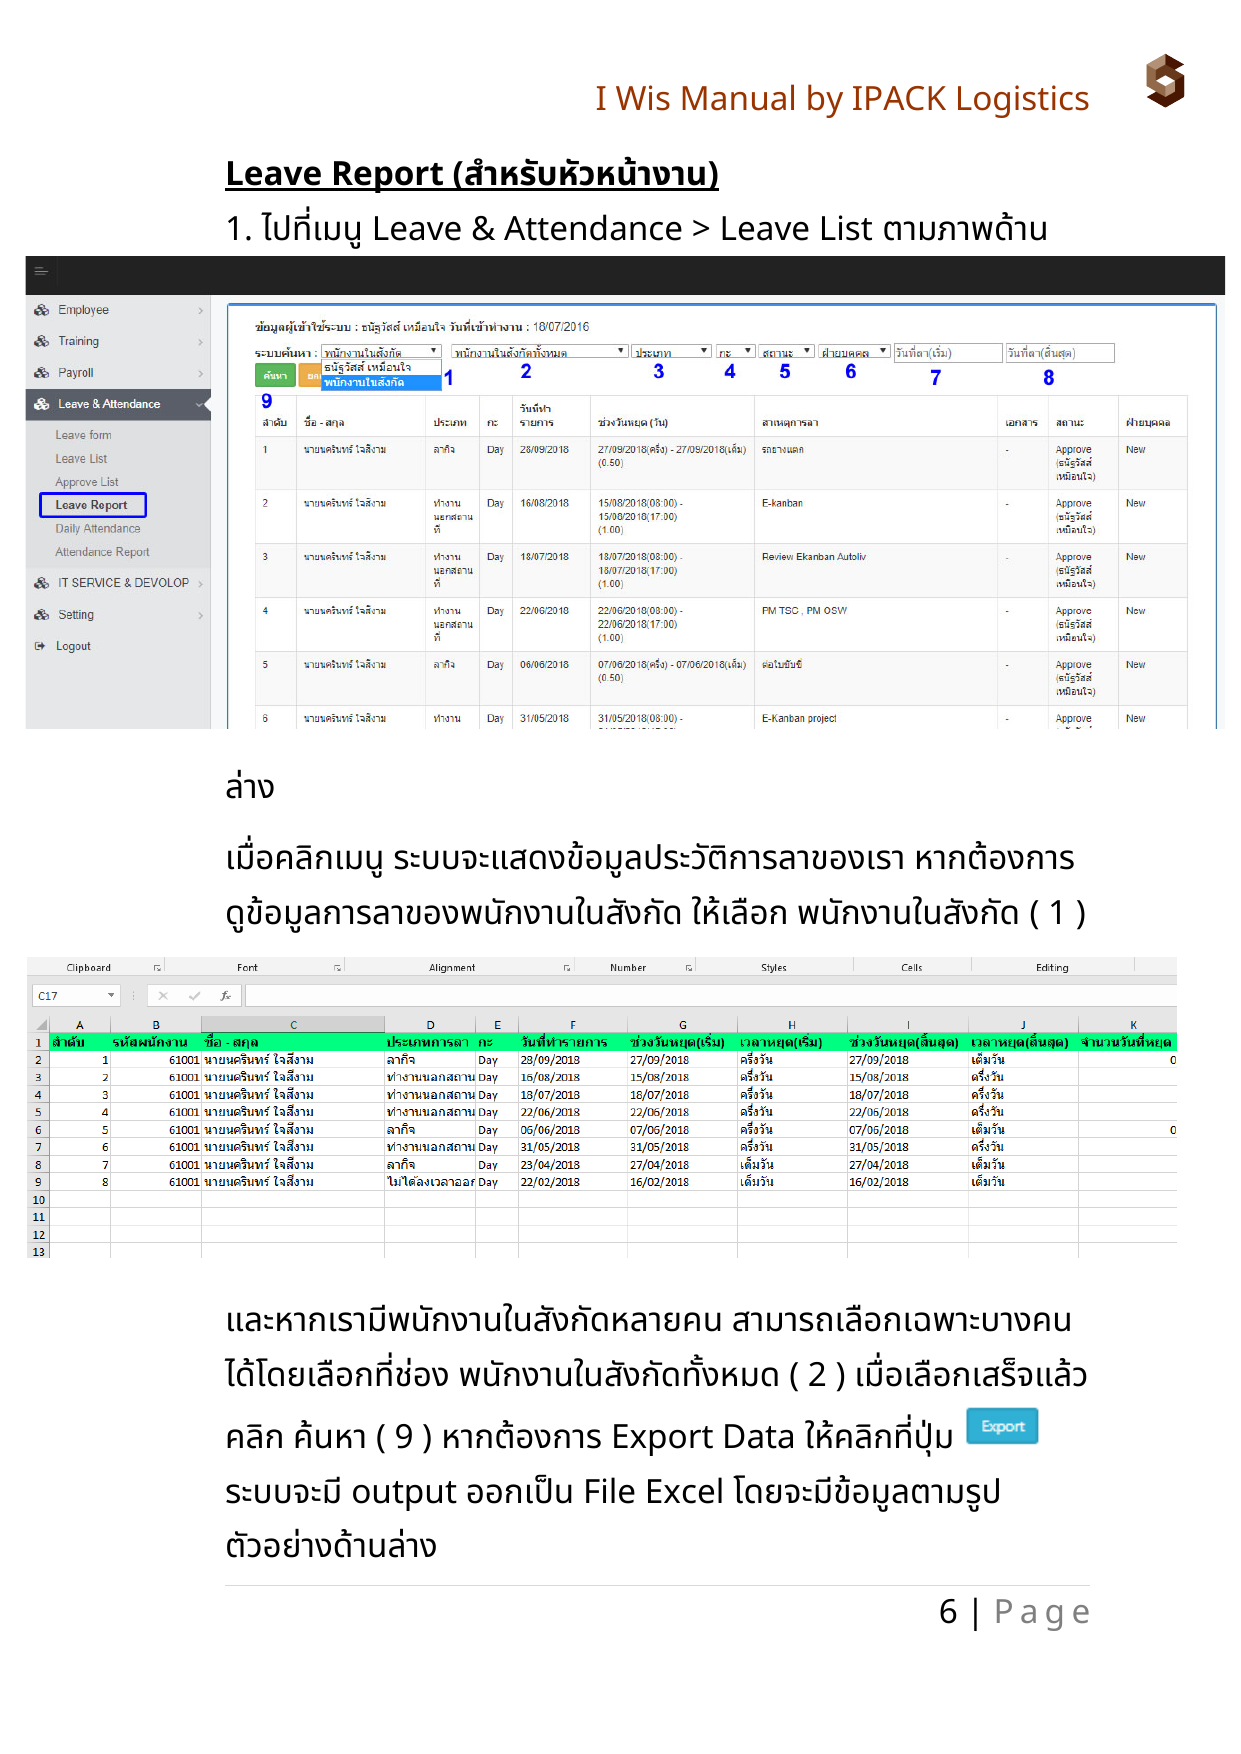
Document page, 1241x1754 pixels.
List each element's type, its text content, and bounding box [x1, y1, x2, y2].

picture [25, 256, 1225, 728]
picture [962, 1405, 1044, 1449]
picture [27, 957, 1177, 1258]
text เมื่อคลิกเมนู ระบบจะแสดงข้อมูลประวัติการลาของเรา หากต้องการดูข้อมูลการลาของพนักงานในสังกัด ให้เลือก พนักงานในสังกัด ( 1 ) และหากเรามีพนักงานในสังกัดหลายคน สามารถเลือกเฉพาะบางคนได้โดยเลือกที่ช่อง พนักงานในสังกัดทั้งหมด ( 2 ) เมื่อเลือกเสร็จแล้วคลิก ค้นหา ( 9 ) หากต้องการ Export Data ให้คลิกที่ปุ่ม ระบบจะมี output ออกเป็น File Excel โดยจะมีข้อมูลตามรูปตัวอย่างด้านล่าง [225, 1258, 1090, 1573]
text Leave Report (สำหรับหัวหน้างาน) 1. ไปที่เมนู Leave & Attendance > Leave List ตามภาพด้านล่าง [225, 150, 1090, 256]
text Leave Report (สำหรับหัวหน้างาน) 1. ไปที่เมนู Leave & Attendance > Leave List ตามภาพด้านล่าง [225, 728, 1090, 814]
picture [1141, 51, 1185, 108]
text เมื่อคลิกเมนู ระบบจะแสดงข้อมูลประวัติการลาของเรา หากต้องการดูข้อมูลการลาของพนักงานในสังกัด ให้เลือก พนักงานในสังกัด ( 1 ) และหากเรามีพนักงานในสังกัดหลายคน สามารถเลือกเฉพาะบางคนได้โดยเลือกที่ช่อง พนักงานในสังกัดทั้งหมด ( 2 ) เมื่อเลือกเสร็จแล้วคลิก ค้นหา ( 9 ) หากต้องการ Export Data ให้คลิกที่ปุ่ม ระบบจะมี output ออกเป็น File Excel โดยจะมีข้อมูลตามรูปตัวอย่างด้านล่าง [225, 834, 1090, 957]
